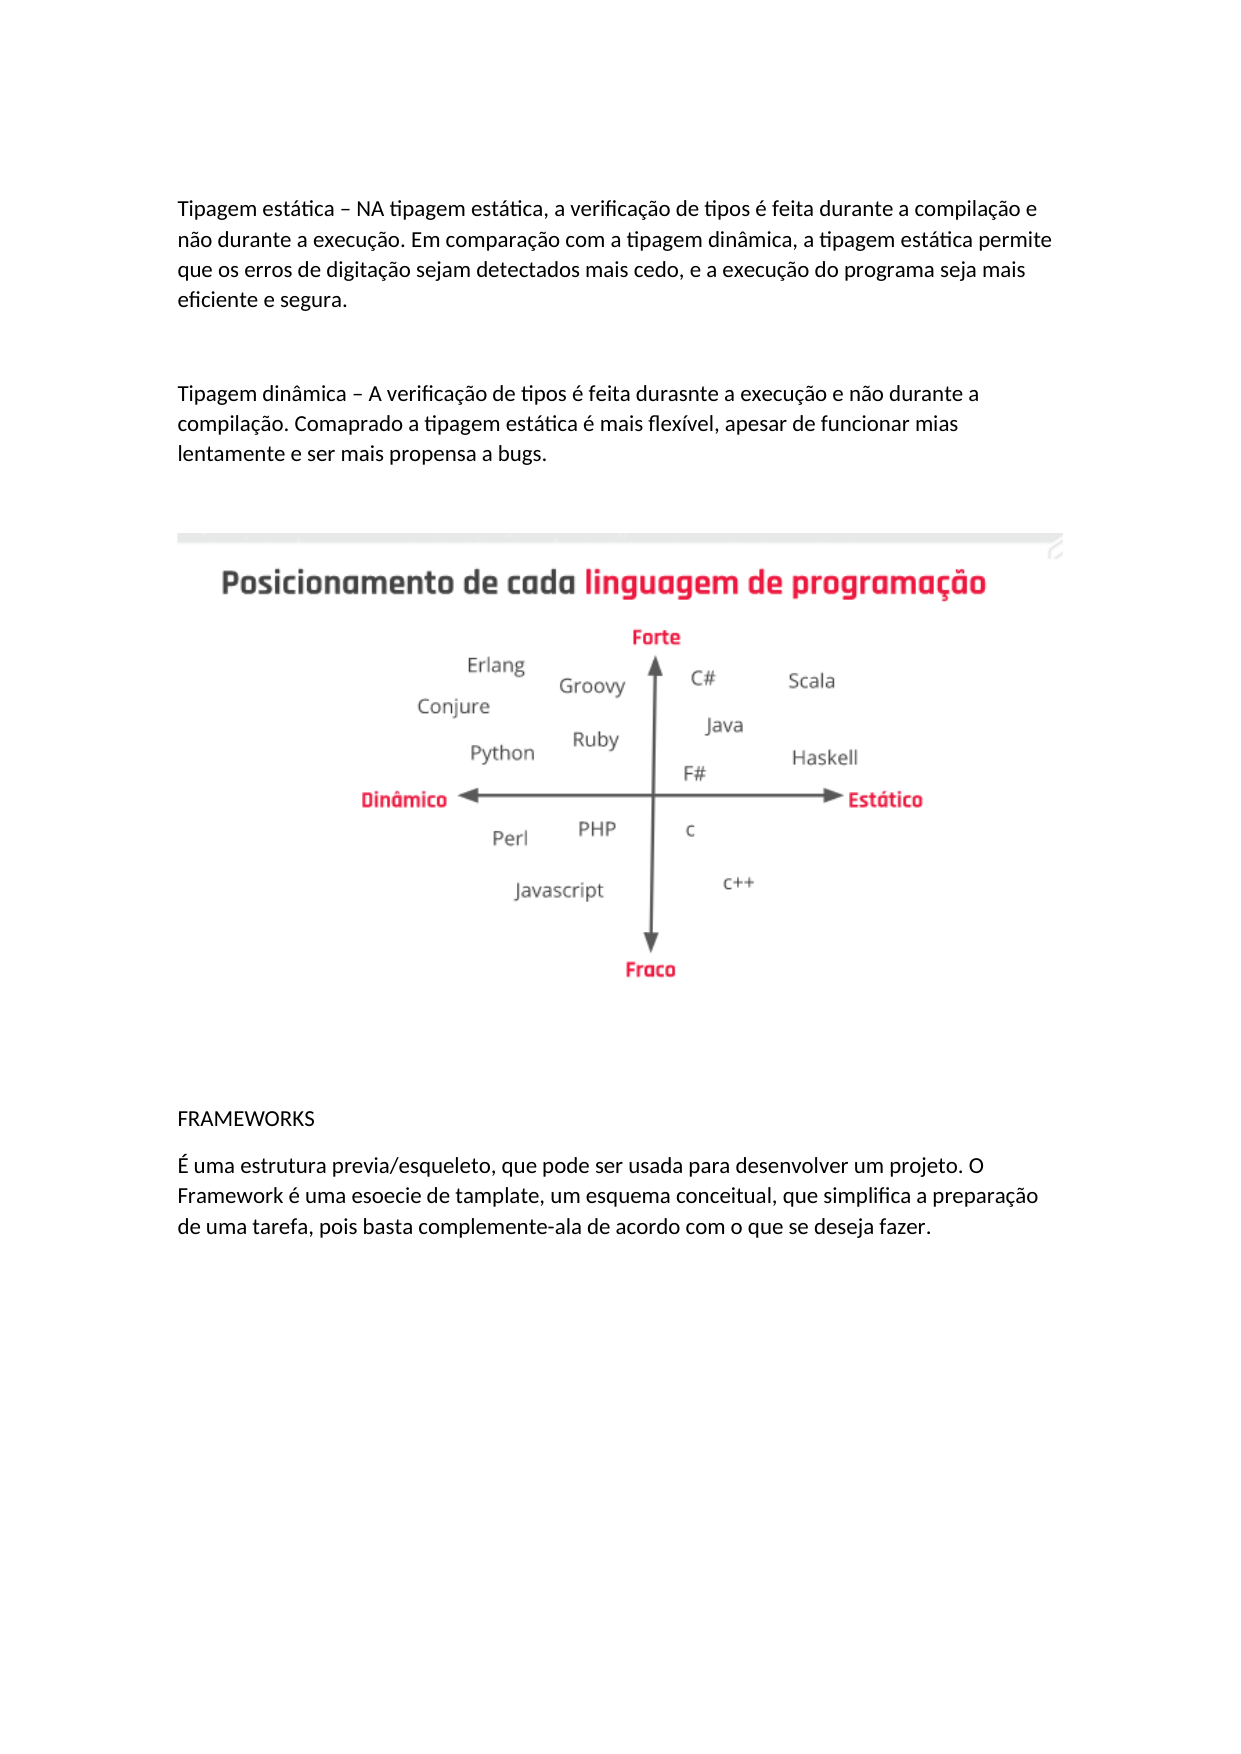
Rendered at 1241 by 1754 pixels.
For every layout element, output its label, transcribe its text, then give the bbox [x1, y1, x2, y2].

text Tipagem estática – NA tipagem estática, a verificação de tipos é feita durante a compilação e não durante a execução. Em comparação com a tipagem dinâmica, a tipagem estática permite que os erros de digitação sejam detectados mais cedo, e a execução do programa seja mais eficiente e segura. [177, 194, 1063, 313]
picture [177, 533, 1063, 992]
text FRAMEWORKS [177, 1104, 1063, 1132]
text É uma estrutura previa/esqueleto, que pode ser usada para desenvolver um projeto. O Framework é uma esoecie de tamplate, um esquema conceitual, que simplifica a preparação de uma tarefa, pois basta complemente-ala de acordo com o que se deseja fazer. [177, 1151, 1063, 1240]
text Tipagem dinâmica – A verificação de tipos é feita durasnte a execução e não durante a compilação. Comaprado a tipagem estática é mais flexível, apesar de funcionar mias lentamente e ser mais propensa a bugs. [177, 379, 1063, 467]
